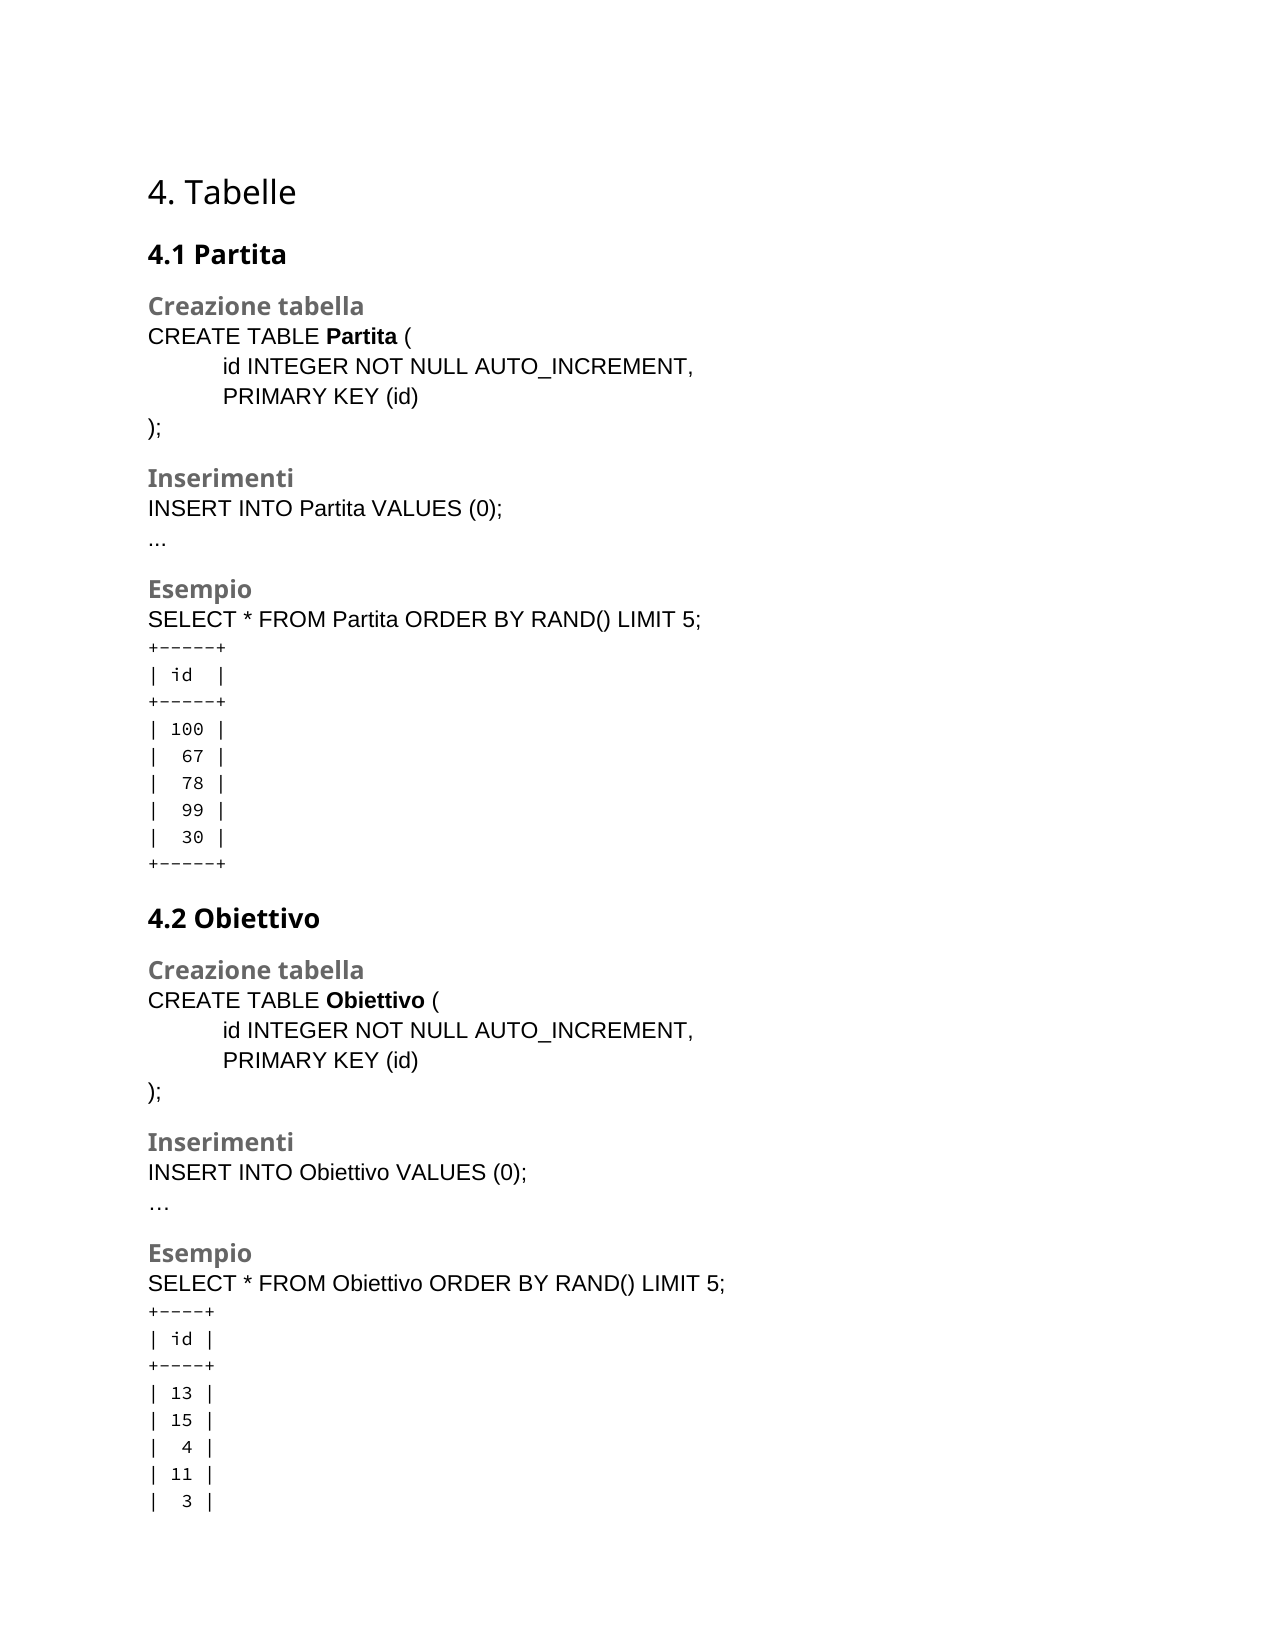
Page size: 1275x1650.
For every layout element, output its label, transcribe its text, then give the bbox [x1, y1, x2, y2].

text ); [148, 1078, 1127, 1104]
text | 67 | [148, 744, 1127, 767]
text | 13 | [148, 1381, 1127, 1404]
text | id | [148, 1327, 1127, 1351]
subtitle Creazione tabella [148, 289, 1127, 323]
text INSERT INTO Obiettivo VALUES (0); [148, 1159, 1127, 1185]
text | 78 | [148, 771, 1127, 794]
text ); [148, 413, 1127, 440]
subtitle Esempio [148, 1236, 1127, 1270]
text +-----+ [148, 636, 1127, 659]
text INSERT INTO Partita VALUES (0); [148, 494, 1127, 521]
text SELECT * FROM Obiettivo ORDER BY RAND() LIMIT 5; [148, 1270, 1127, 1296]
text PRIMARY KEY (id) [148, 383, 1127, 410]
text | 11 | [148, 1462, 1127, 1485]
text | 4 | [148, 1435, 1127, 1458]
text +----+ [148, 1300, 1127, 1323]
text id INTEGER NOT NULL AUTO_INCREMENT, [148, 1017, 1127, 1044]
text CREATE TABLE Obiettivo ( [148, 987, 1127, 1013]
text +----+ [148, 1354, 1127, 1377]
text id INTEGER NOT NULL AUTO_INCREMENT, [148, 353, 1127, 379]
text +-----+ [148, 852, 1127, 875]
subtitle 4.2 Obiettivo [148, 899, 1127, 936]
text +-----+ [148, 690, 1127, 713]
text SELECT * FROM Partita ORDER BY RAND() LIMIT 5; [148, 606, 1127, 632]
text | id | [148, 663, 1127, 686]
text | 99 | [148, 798, 1127, 821]
subtitle 4. Tabelle [148, 169, 1127, 214]
subtitle Inserimenti [148, 1124, 1127, 1159]
text ... [148, 525, 1127, 551]
subtitle 4.1 Partita [148, 235, 1127, 272]
subtitle Creazione tabella [148, 953, 1127, 987]
text … [148, 1189, 1127, 1215]
text PRIMARY KEY (id) [148, 1047, 1127, 1074]
subtitle Esempio [148, 572, 1127, 606]
text | 100 | [148, 717, 1127, 740]
text | 30 | [148, 825, 1127, 848]
text | 15 | [148, 1408, 1127, 1431]
text CREATE TABLE Partita ( [148, 323, 1127, 349]
subtitle Inserimenti [148, 460, 1127, 494]
text | 3 | [148, 1489, 1127, 1512]
